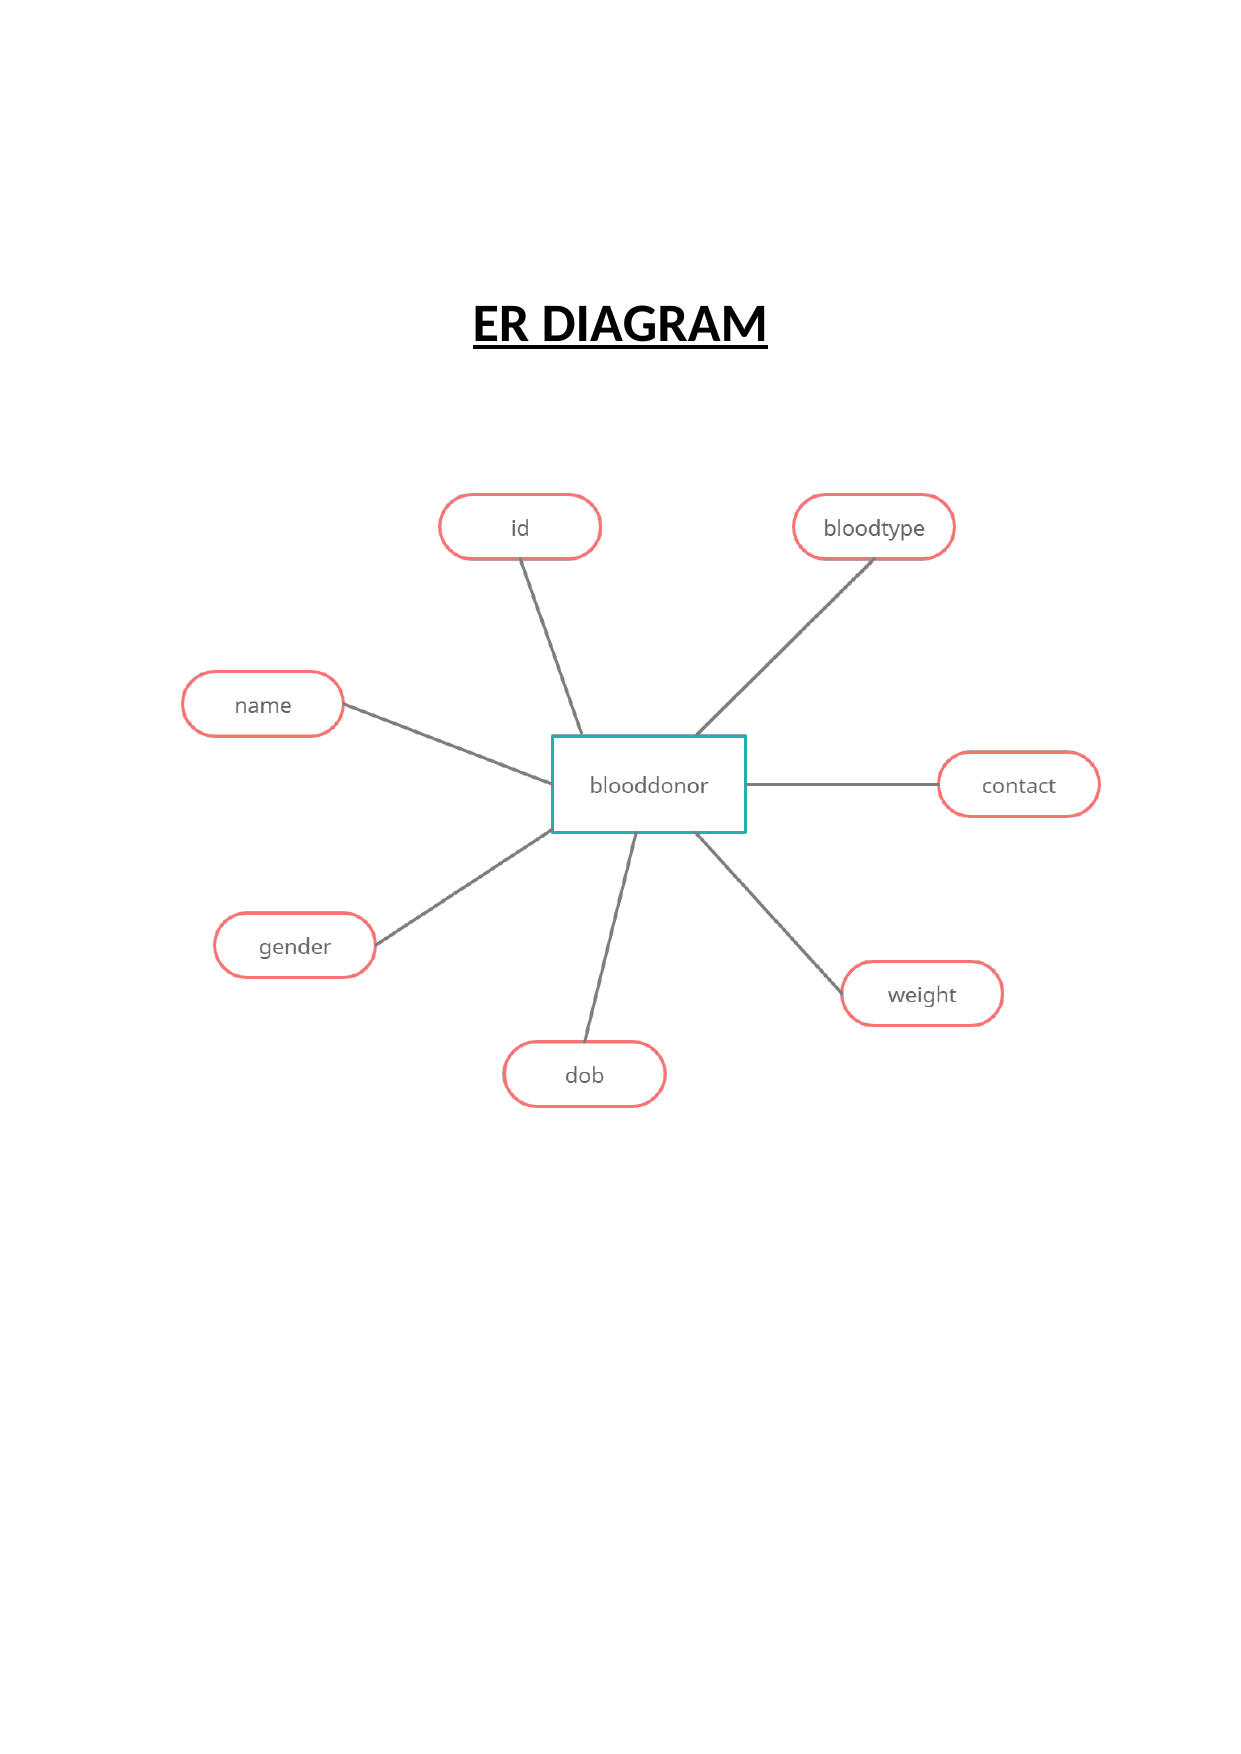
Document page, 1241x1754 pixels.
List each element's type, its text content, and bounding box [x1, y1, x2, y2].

text ER DIAGRAM [150, 289, 1090, 355]
picture [150, 462, 1131, 1138]
